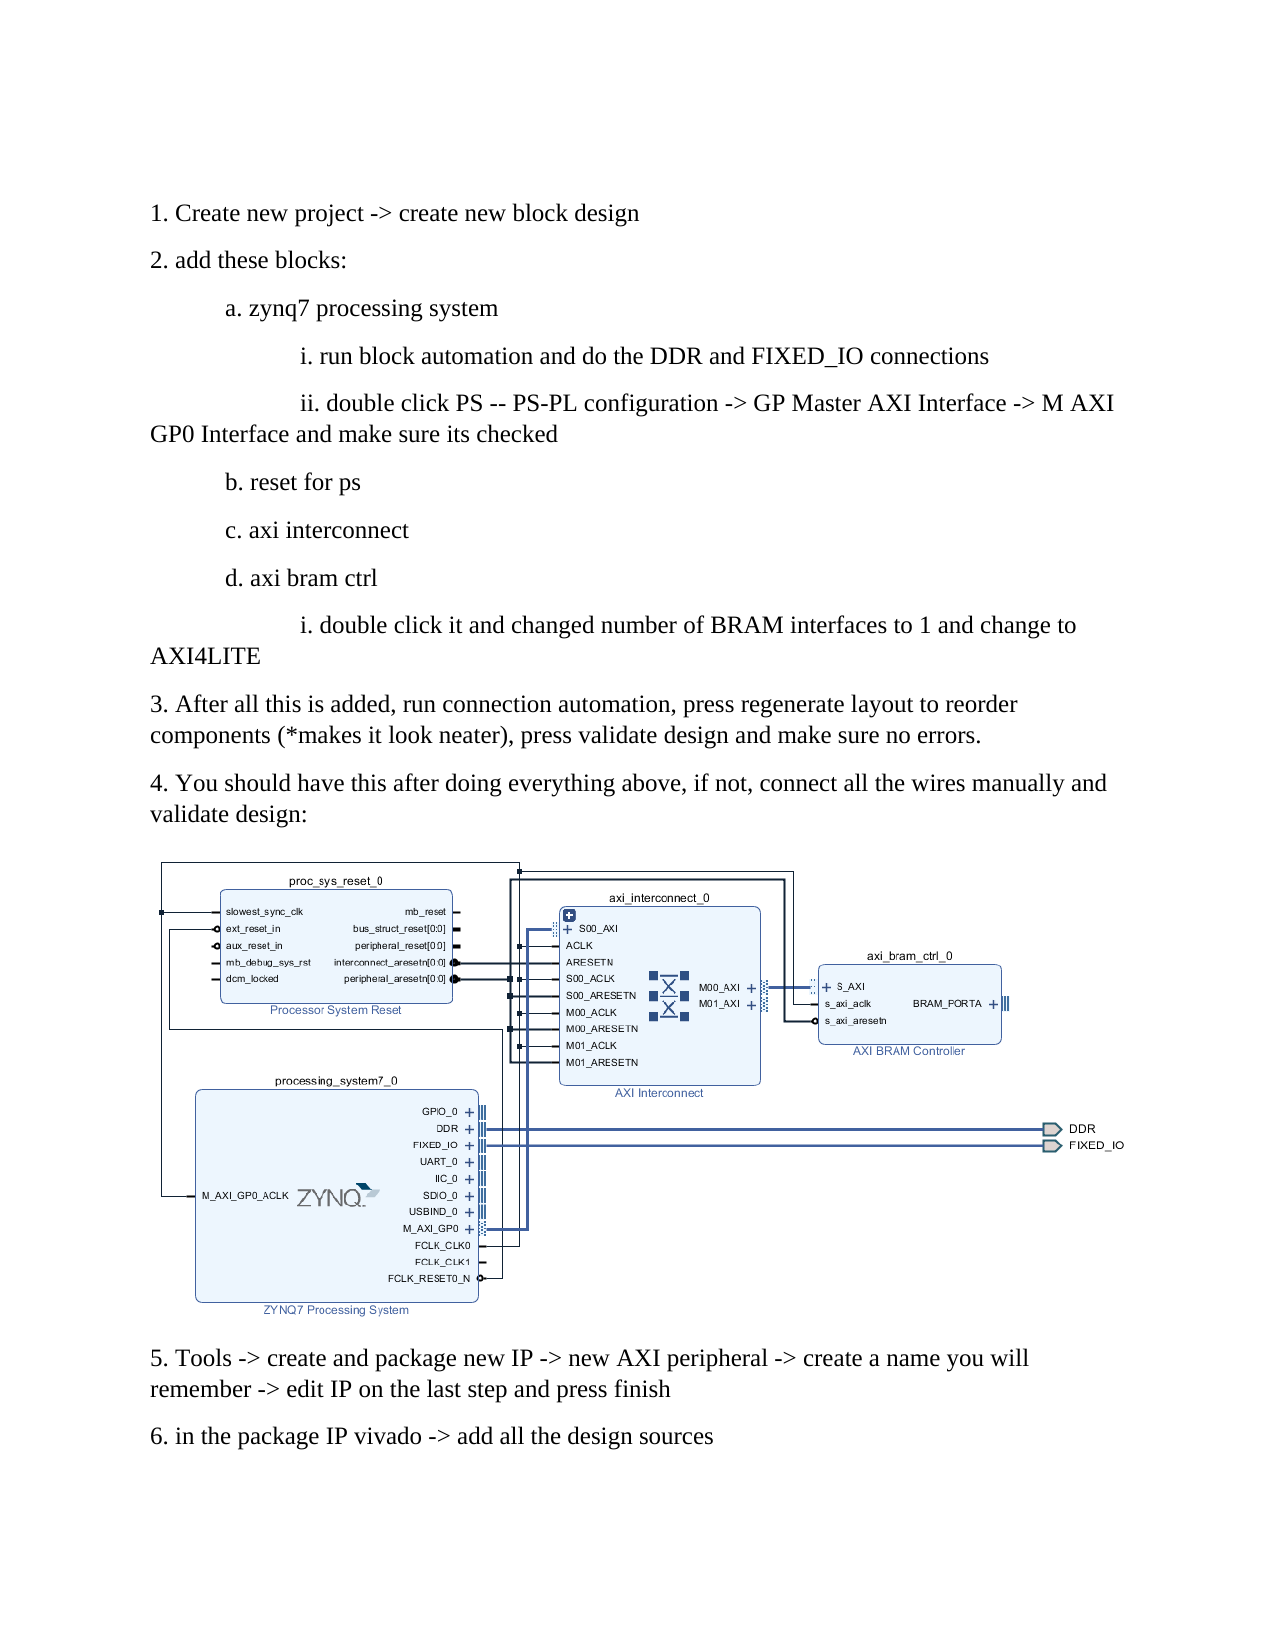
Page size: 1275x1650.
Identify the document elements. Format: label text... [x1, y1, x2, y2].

text 1. Create new project -> create new block design [150, 198, 1125, 226]
picture [150, 846, 1125, 1324]
text a. zynq7 processing system [150, 293, 1125, 322]
text 2. add these blocks: [150, 245, 1125, 274]
text 3. After all this is added, run connection automation, press regenerate layout to reorder components (*makes it look neater), press validate design and make sure no errors. [150, 689, 1125, 749]
text 5. Tools -> create and package new IP -> new AXI peripheral -> create a name you will remember -> edit IP on the last step and press finish [150, 1343, 1125, 1402]
text b. reset for ps [150, 467, 1125, 496]
text 4. You should have this after doing everything above, if not, connect all the wires manually and validate design: [150, 768, 1125, 828]
text ii. double click PS -- PS-PL configuration -> GP Master AXI Interface -> M AXI GP0 Interface and make sure its checked [150, 388, 1125, 448]
text i. double click it and changed number of BRAM interfaces to 1 and change to AXI4LITE [150, 610, 1125, 670]
text d. axi bram ctrl [150, 563, 1125, 591]
text i. run block automation and do the DDR and FIXED_IO connections [150, 341, 1125, 369]
text 6. in the package IP vivado -> add all the design sources [150, 1421, 1125, 1450]
text c. axi interconnect [150, 515, 1125, 544]
